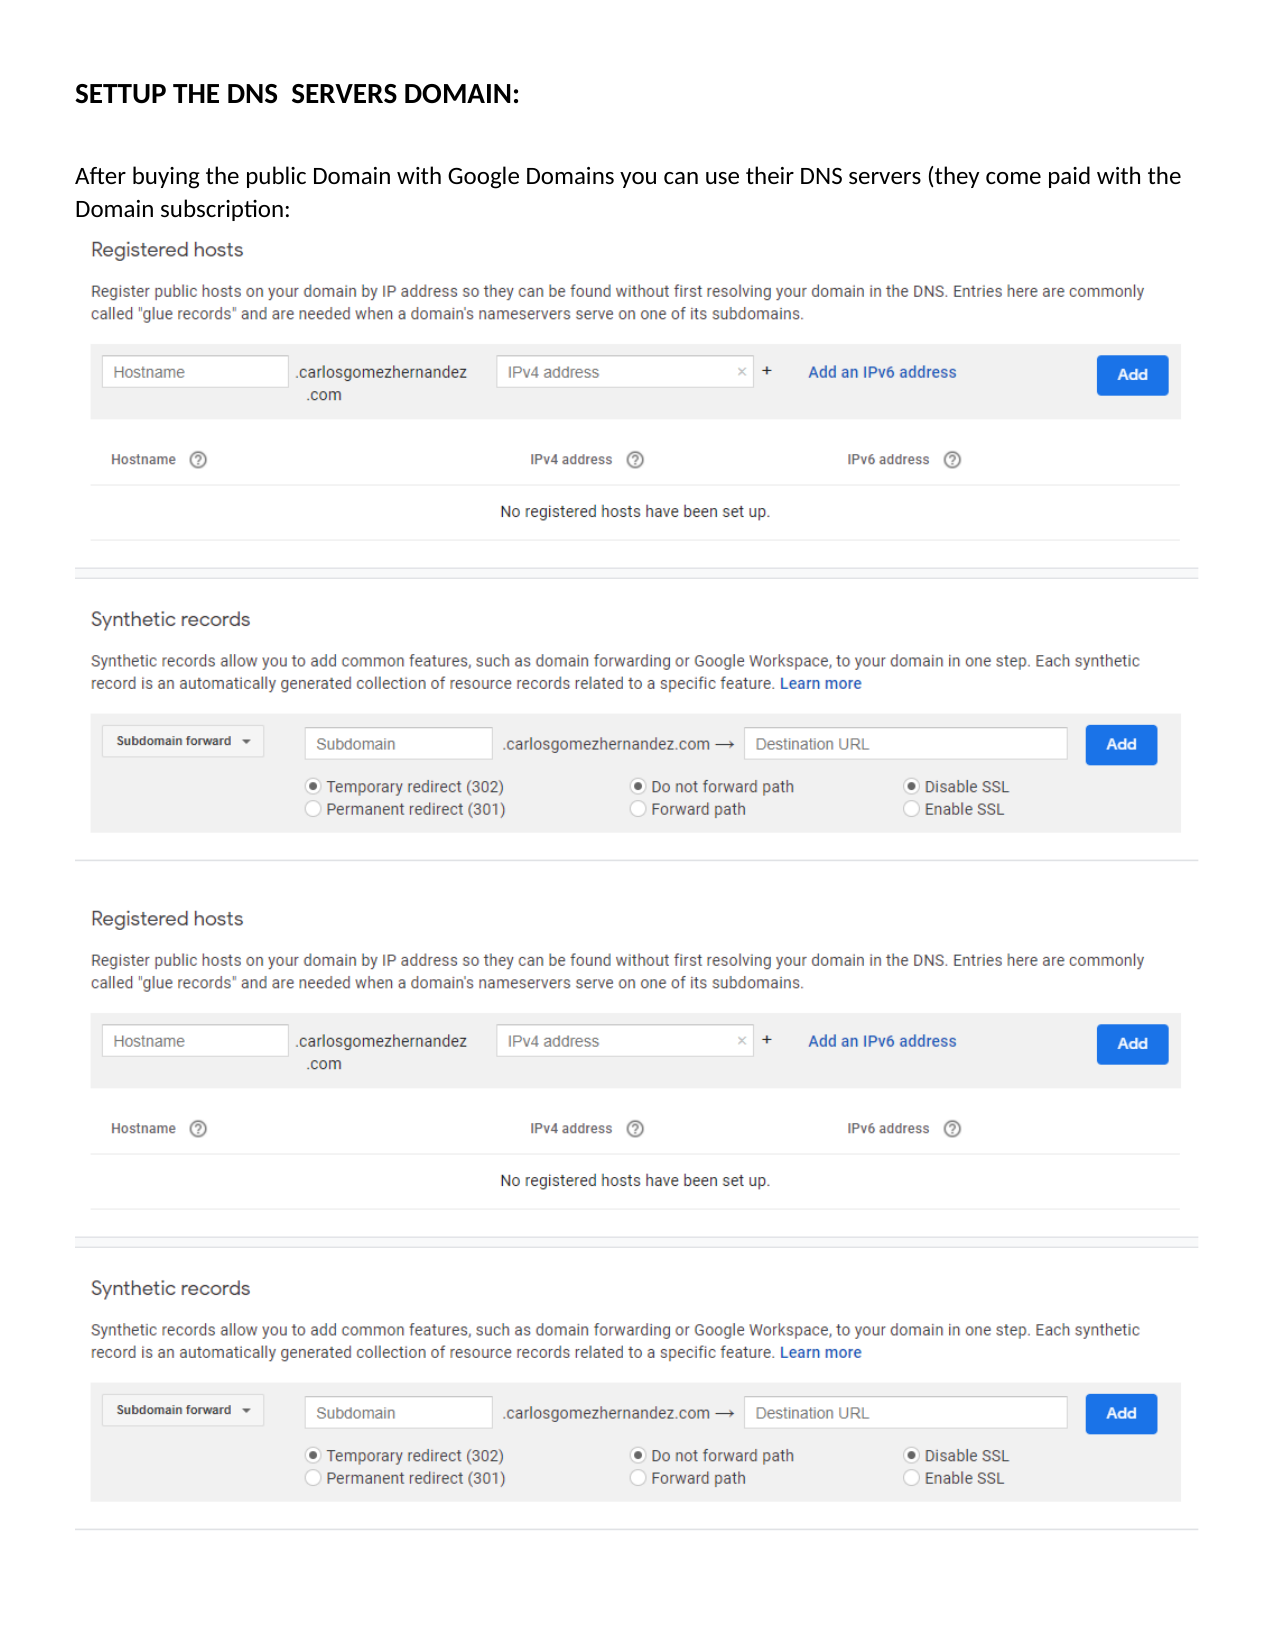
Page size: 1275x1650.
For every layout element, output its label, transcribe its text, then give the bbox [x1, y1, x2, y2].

picture [75, 894, 1199, 1531]
text SETTUP THE DNS SERVERS DOMAIN: [75, 75, 1200, 111]
picture [75, 226, 1199, 862]
